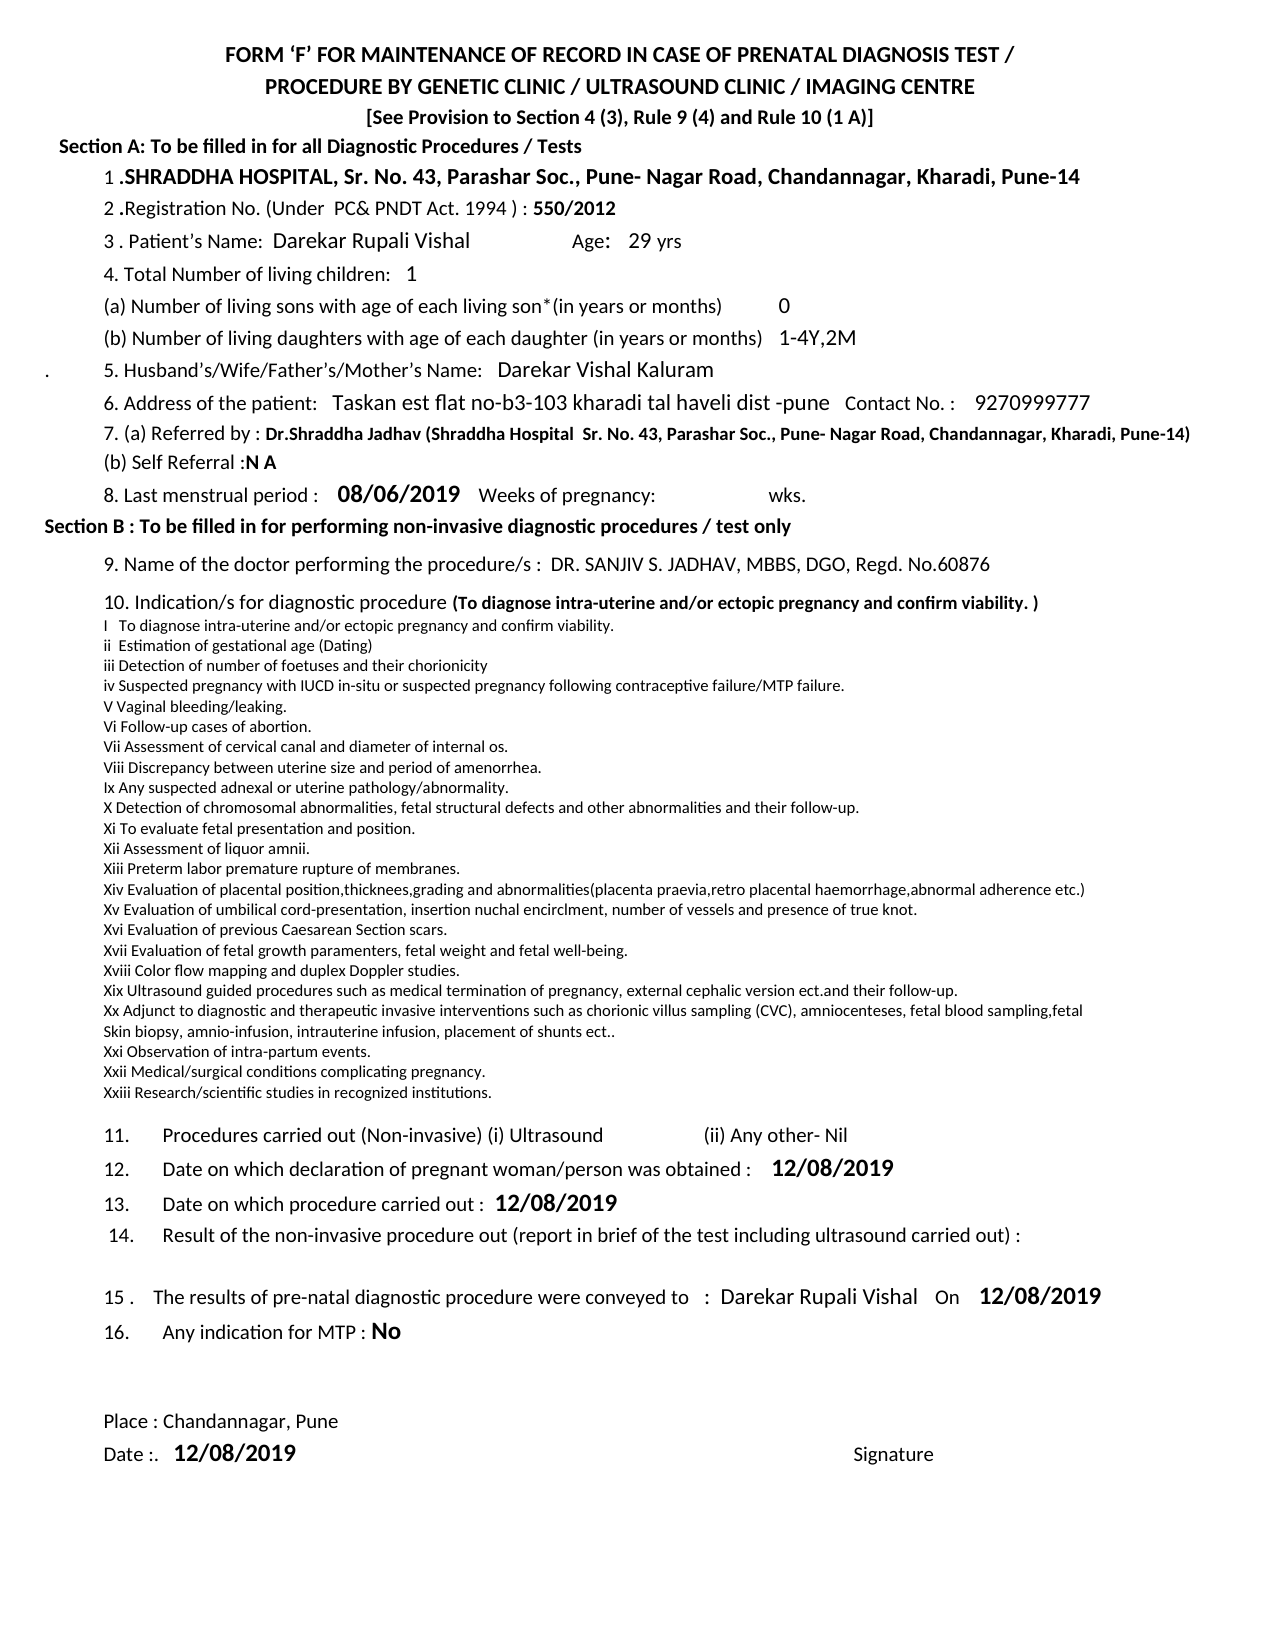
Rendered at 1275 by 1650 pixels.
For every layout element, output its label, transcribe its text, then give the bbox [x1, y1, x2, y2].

text 2 .Registration No. (Under PC& PNDT Act. 1994 ) : 550/2012 [44, 195, 1196, 220]
text FORM ‘F’ FOR MAINTENANCE OF RECORD IN CASE OF PRENATAL DIAGNOSIS TEST / [44, 40, 1196, 68]
text (a) Number of living sons with age of each living son*(in years or months) [44, 291, 1255, 319]
text Xiv Evaluation of placental position,thicknees,grading and abnormalities(placenta praevia,retro placental haemorrhage,abnormal adherence etc.) [0, 879, 1275, 899]
text 15 . The results of pre-natal diagnostic procedure were conveyed to On [0, 1280, 1275, 1311]
text Skin biopsy, amnio-infusion, intrauterine infusion, placement of shunts ect.. [0, 1021, 1275, 1041]
text Xvi Evaluation of previous Caesarean Section scars. [0, 919, 1275, 940]
text 16. Any indication for MTP : No [0, 1315, 1275, 1346]
text V Vaginal bleeding/leaking. [0, 696, 1196, 716]
text Section B : To be filled in for performing non-invasive diagnostic procedures / test only [44, 513, 1255, 538]
text PROCEDURE BY GENETIC CLINIC / ULTRASOUND CLINIC / IMAGING CENTRE [44, 72, 1196, 100]
text Xxi Observation of intra-partum events. [103, 1041, 1275, 1062]
text Vi Follow-up cases of abortion. [0, 716, 1196, 737]
text Viii Discrepancy between uterine size and period of amenorrhea. [0, 757, 1196, 777]
text 3 . Patient’s Name: Age: yrs [44, 224, 1166, 254]
text iii Detection of number of foetuses and their chorionicity [0, 655, 1196, 676]
text . 5. Husband’s/Wife/Father’s/Mother’s Name: [44, 355, 1255, 383]
text 13. Date on which procedure carried out : [0, 1187, 1275, 1217]
text Xv Evaluation of umbilical cord-presentation, insertion nuchal encirclment, number of vessels and presence of true knot. [0, 899, 1275, 919]
text Xii Assessment of liquor amnii. [0, 838, 1196, 858]
text Xix Ultrasound guided procedures such as medical termination of pregnancy, external cephalic version ect.and their follow-up. [0, 980, 1275, 1001]
text 7. (a) Referred by : Dr.Shraddha Jadhav (Shraddha Hospital Sr. No. 43, Parashar Soc., Pune- Nagar Road, Chandannagar, Kharadi, Pune-14) [44, 420, 1255, 445]
text ii Estimation of gestational age (Dating) [0, 635, 1196, 655]
text (b) Number of living daughters with age of each daughter (in years or months) [44, 323, 1255, 351]
text Xxiii Research/scientific studies in recognized institutions. [0, 1082, 1275, 1102]
text I To diagnose intra-uterine and/or ectopic pregnancy and confirm viability. [75, 615, 1255, 635]
text Ix Any suspected adnexal or uterine pathology/abnormality. [0, 777, 1196, 798]
text Section A: To be filled in for all Diagnostic Procedures / Tests [44, 133, 1196, 159]
text 11. Procedures carried out (Non-invasive) (i) Ultrasound (ii) Any other- Nil [0, 1123, 1275, 1148]
text Xiii Preterm labor premature rupture of membranes. [0, 858, 1196, 879]
text Xviii Color flow mapping and duplex Doppler studies. [0, 960, 1275, 980]
text Date :. Signature [0, 1438, 1275, 1468]
text Xvii Evaluation of fetal growth paramenters, fetal weight and fetal well-being. [0, 940, 1275, 960]
text 4. Total Number of living children: [44, 259, 1196, 287]
text 6. Address of the patient: Contact No. : [103, 388, 1255, 416]
text X Detection of chromosomal abnormalities, fetal structural defects and other abnormalities and their follow-up. [0, 798, 1196, 818]
text 10. Indication/s for diagnostic procedure (To diagnose intra-uterine and/or ectopic pregnancy and confirm viability. ) [75, 589, 1255, 615]
text Xx Adjunct to diagnostic and therapeutic invasive interventions such as chorionic villus sampling (CVC), amniocenteses, fetal blood sampling,fetal [0, 1001, 1275, 1021]
text 1 .SHRADDHA HOSPITAL, Sr. No. 43, Parashar Soc., Pune- Nagar Road, Chandannagar, Kharadi, Pune-14 [44, 162, 1196, 191]
text (b) Self Referral :N A [44, 449, 1255, 474]
text iv Suspected pregnancy with IUCD in-situ or suspected pregnancy following contraceptive failure/MTP failure. [0, 676, 1196, 696]
text 12. Date on which declaration of pregnant woman/person was obtained : [0, 1152, 1275, 1182]
text 14. Result of the non-invasive procedure out (report in brief of the test including ultrasound carried out) : [103, 1222, 1226, 1247]
text 9. Name of the doctor performing the procedure/s : DR. SANJIV S. JADHAV, MBBS, DGO, Regd. No.60876 [0, 551, 1255, 577]
text 8. Last menstrual period : Weeks of pregnancy: wks. [44, 478, 1255, 509]
text Xxii Medical/surgical conditions complicating pregnancy. [0, 1062, 1275, 1082]
text Xi To evaluate fetal presentation and position. [0, 818, 1196, 838]
text [See Provision to Section 4 (3), Rule 9 (4) and Rule 10 (1 A)] [44, 104, 1196, 129]
text Place : Chandannagar, Pune [0, 1408, 1275, 1434]
text Vii Assessment of cervical canal and diameter of internal os. [0, 737, 1196, 757]
